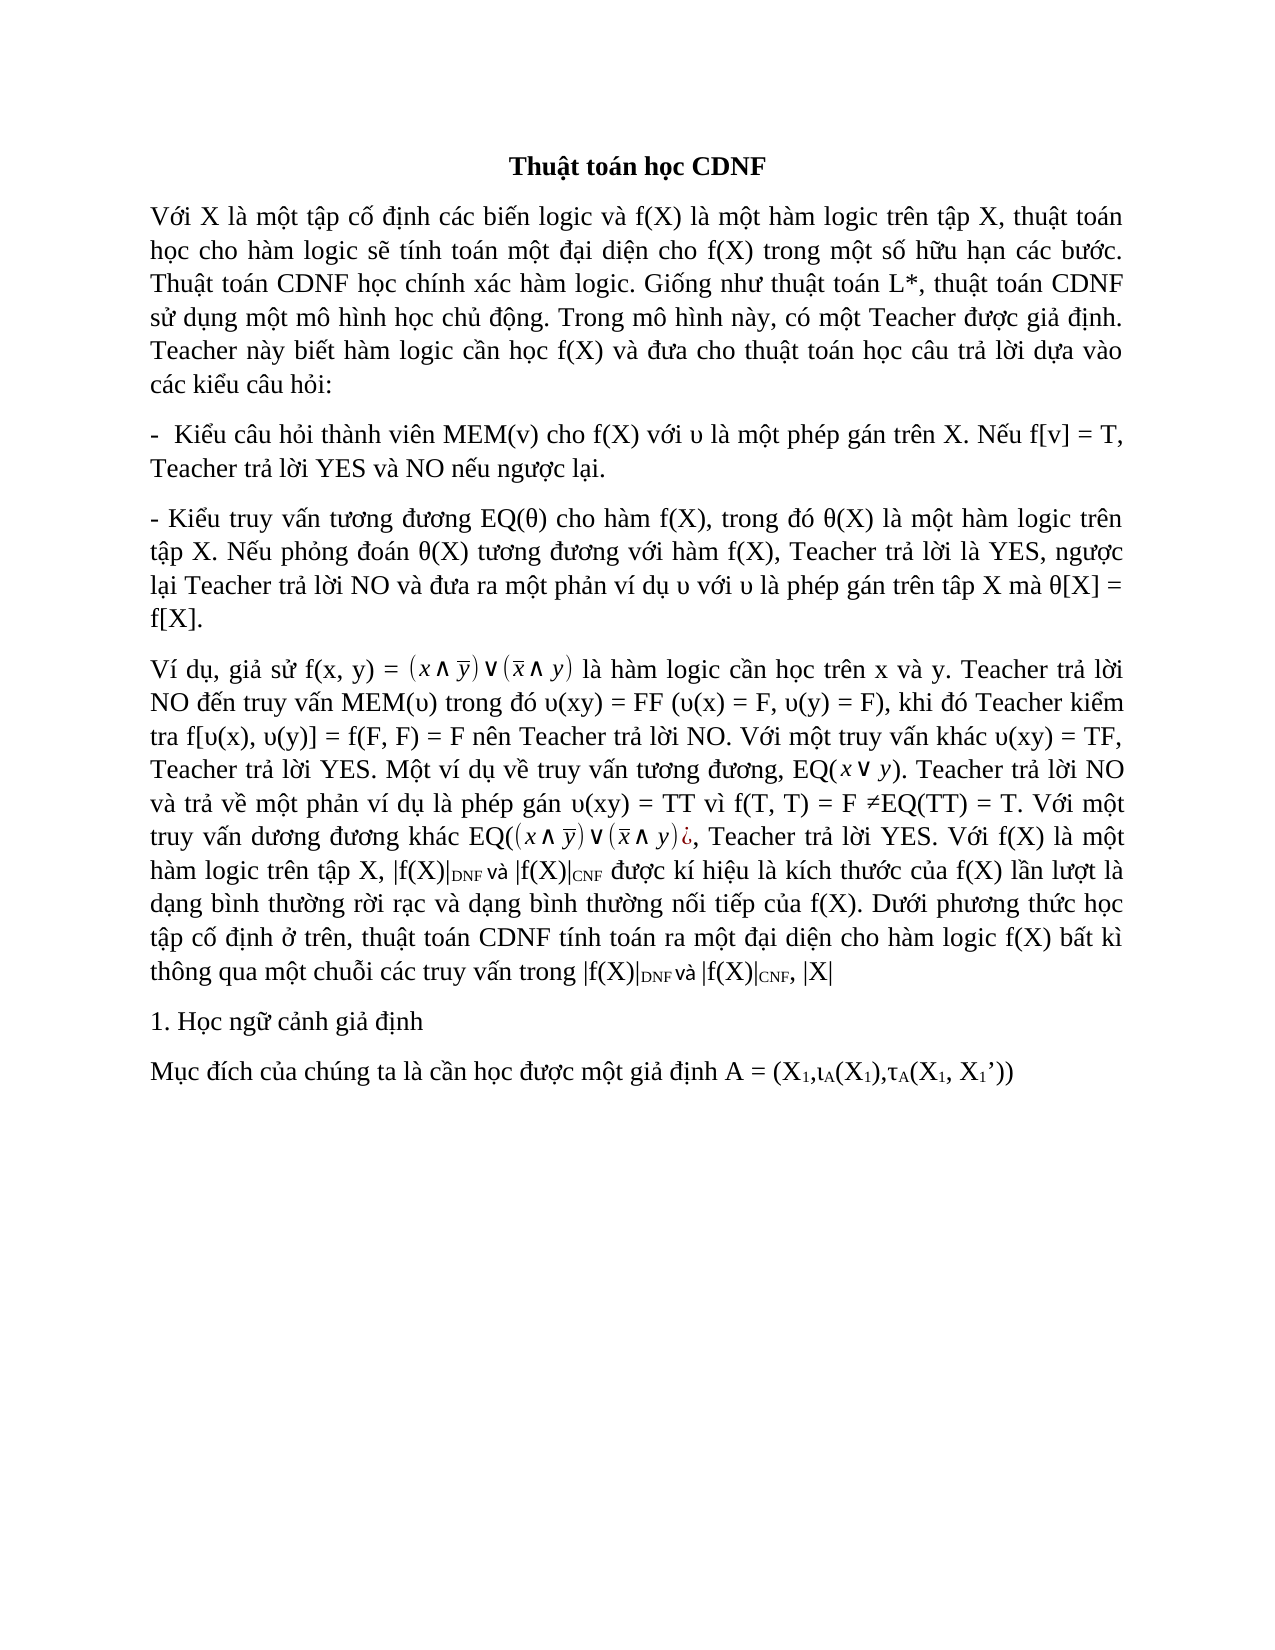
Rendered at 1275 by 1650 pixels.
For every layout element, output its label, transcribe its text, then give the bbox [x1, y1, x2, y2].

text Thuật toán học CDNF [150, 150, 1125, 181]
text 1. Học ngữ cảnh giả định [150, 1005, 1125, 1036]
text Mục đích của chúng ta là cần học được một giả định A = (X1,ιA(X1),τA(X1, X1’)) [150, 1055, 1125, 1086]
text - Kiểu câu hỏi thành viên MEM(v) cho f(X) với υ là một phép gán trên X. Nếu f[v] = T, Teacher trả lời YES và NO nếu ngược lại. [150, 418, 1125, 483]
text Với X là một tập cố định các biến logic và f(X) là một hàm logic trên tập X, thuật toán học cho hàm logic sẽ tính toán một đại diện cho f(X) trong một số hữu hạn các bước. Thuật toán CDNF học chính xác hàm logic. Giống như thuật toán L*, thuật toán CDNF sử dụng một mô hình học chủ động. Trong mô hình này, có một Teacher được giả định. Teacher này biết hàm logic cần học f(X) và đưa cho thuật toán học câu trả lời dựa vào các kiểu câu hỏi: [150, 200, 1125, 399]
text Ví dụ, giả sử f(x, y) = là hàm logic cần học trên x và y. Teacher trả lời NO đến truy vấn MEM(υ) trong đó υ(xy) = FF (υ(x) = F, υ(y) = F), khi đó Teacher kiểm tra f[υ(x), υ(y)] = f(F, F) = F nên Teacher trả lời NO. Với một truy vấn khác υ(xy) = TF, Teacher trả lời YES. Một ví dụ về truy vấn tương đương, EQ(). Teacher trả lời NO và trả về một phản ví dụ là phép gán υ(xy) = TT vì f(T, T) = F EQ(TT) = T. Với một truy vấn dương đương khác EQ(, Teacher trả lời YES. Với f(X) là một hàm logic trên tập X, |f(X)|DNF và |f(X)|CNF được kí hiệu là kích thước của f(X) lần lượt là dạng bình thường rời rạc và dạng bình thường nối tiếp của f(X). Dưới phương thức học tập cố định ở trên, thuật toán CDNF tính toán ra một đại diện cho hàm logic f(X) bất kì thông qua một chuỗi các truy vấn trong |f(X)|DNF và |f(X)|CNF, |X| [150, 653, 1125, 986]
text - Kiểu truy vấn tương đương EQ(θ) cho hàm f(X), trong đó θ(X) là một hàm logic trên tập X. Nếu phỏng đoán θ(X) tương đương với hàm f(X), Teacher trả lời là YES, ngược lại Teacher trả lời NO và đưa ra một phản ví dụ υ với υ là phép gán trên tâp X mà θ[X] = f[X]. [150, 502, 1125, 634]
